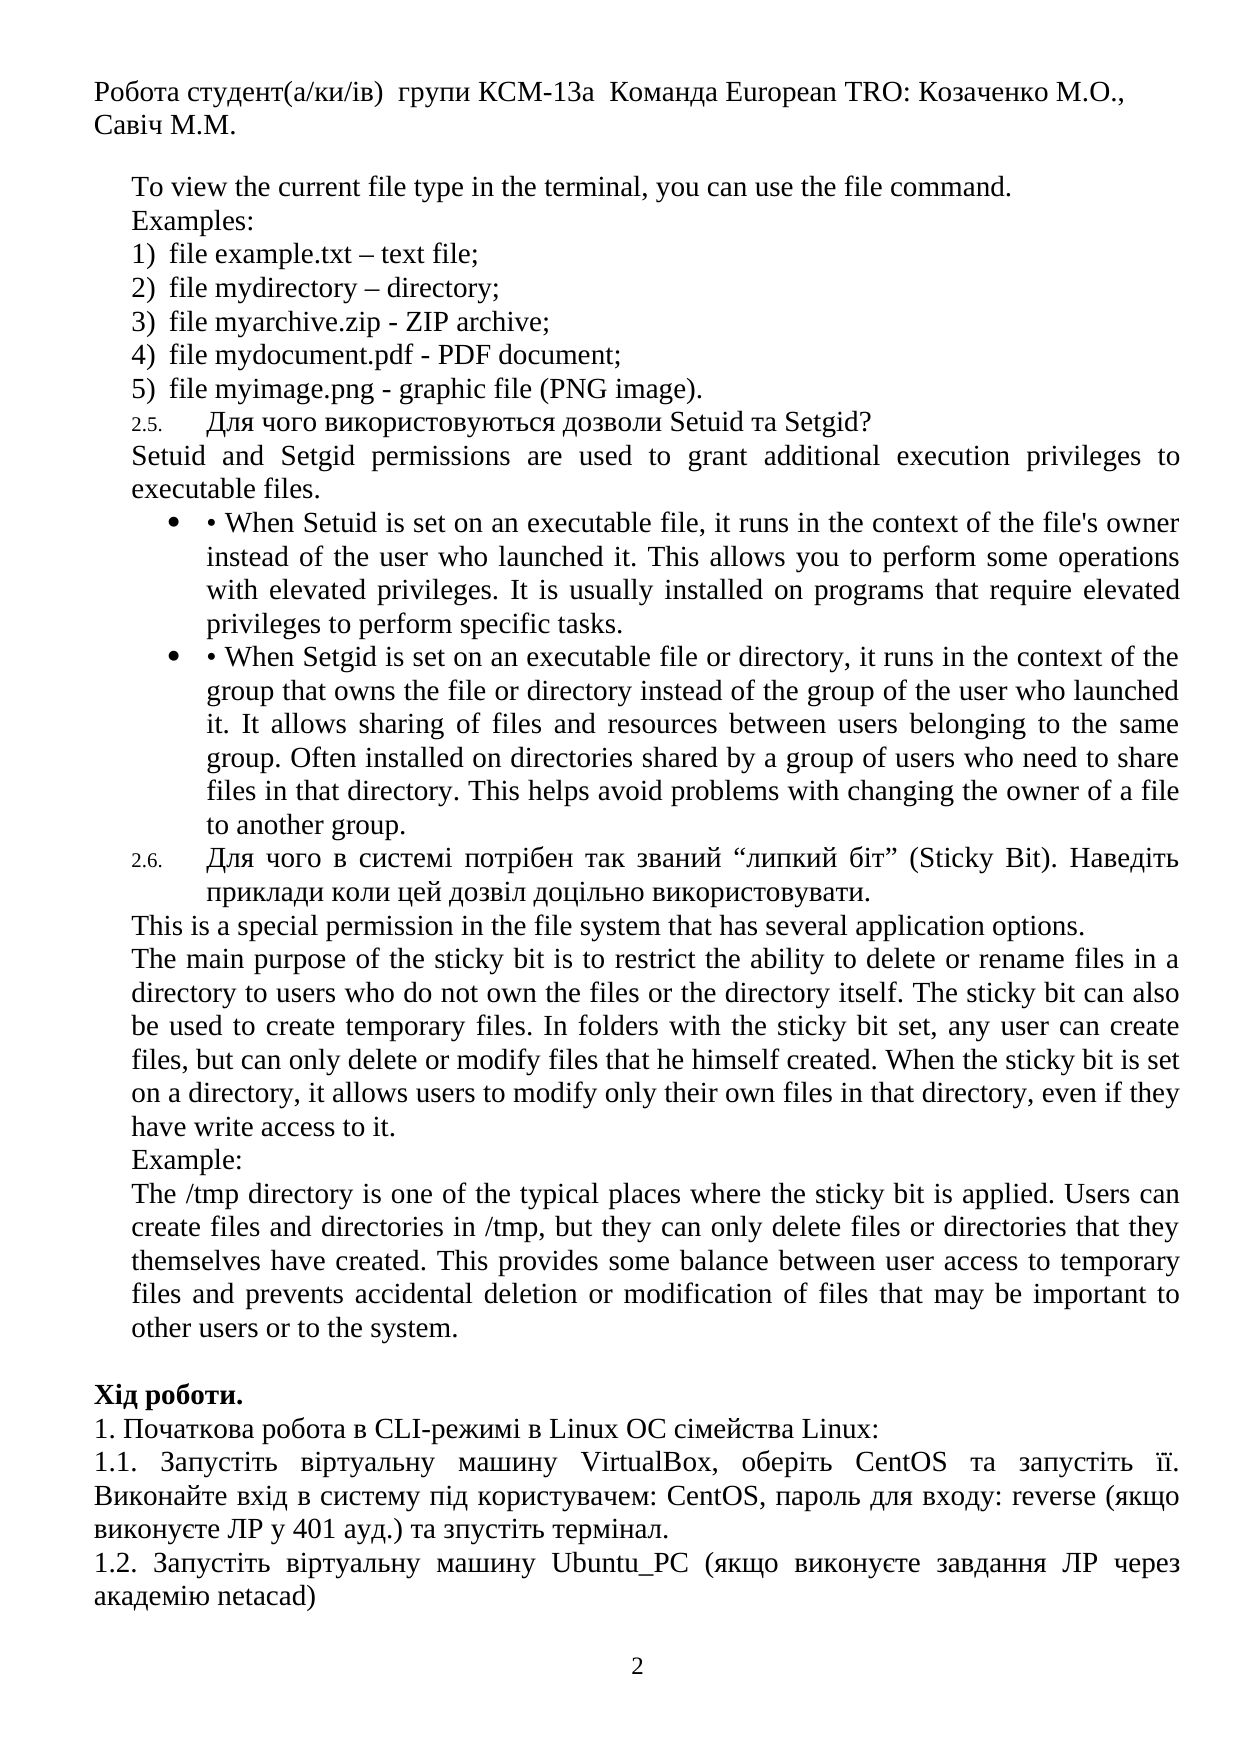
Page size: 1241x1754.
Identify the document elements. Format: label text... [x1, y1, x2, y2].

text This is a special permission in the file system that has several application options. [131, 908, 1181, 941]
list • When Setgid is set on an executable file or directory, it runs in the context of the group that owns the file or directory instead of the group of the user who launched it. It allows sharing of files and resources between users belonging to the same group. Often installed on directories shared by a group of users who need to share files in that directory. This helps avoid problems with changing the owner of a file to another group. [169, 639, 1181, 841]
list file example.txt – text file; [131, 237, 1181, 270]
text The /tmp directory is one of the typical places where the sticky bit is applied. Users can create files and directories in /tmp, but they can only delete files or directories that they themselves have created. This provides some balance between user access to temporary files and prevents accidental deletion or modification of files that may be important to other users or to the system. [131, 1176, 1181, 1344]
text Example: [131, 1142, 1181, 1176]
list file mydocument.pdf - PDF document; [131, 337, 1181, 371]
text Setuid and Setgid permissions are used to grant additional execution privileges to executable files. [131, 438, 1181, 505]
list file myarchive.zip - ZIP archive; [131, 304, 1181, 337]
list file myimage.png - graphic file (PNG image). [131, 371, 1181, 404]
list • When Setuid is set on an executable file, it runs in the context of the file's owner instead of the user who launched it. This allows you to perform some operations with elevated privileges. It is usually installed on programs that require elevated privileges to perform specific tasks. [169, 505, 1181, 639]
text 1.2. Запустіть віртуальну машину Ubuntu_PC (якщо виконуєте завдання ЛР через академію netacad) [94, 1545, 1181, 1612]
text The main purpose of the sticky bit is to restrict the ability to delete or rename files in a directory to users who do not own the files or the directory itself. The sticky bit can also be used to create temporary files. In folders with the sticky bit set, any user can create files, but can only delete or modify files that he himself created. When the sticky bit is set on a directory, it allows users to modify only their own files in that directory, even if they have write access to it. [131, 941, 1181, 1142]
text Хід роботи. [94, 1377, 1181, 1411]
list Для чого використовуються дозволи Setuid та Setgid? [131, 404, 1181, 438]
list Для чого в системі потрібен так званий “липкий біт” (Sticky Bit). Наведіть приклади коли цей дозвіл доцільно використовувати. [131, 841, 1181, 908]
text Examples: [131, 203, 1181, 237]
list file mydirectory – directory; [131, 270, 1181, 304]
text To view the current file type in the terminal, you can use the file command. [131, 169, 1181, 203]
text 1. Початкова робота в CLI-режимі в Linux ОС сімейства Linux: [94, 1411, 1181, 1444]
